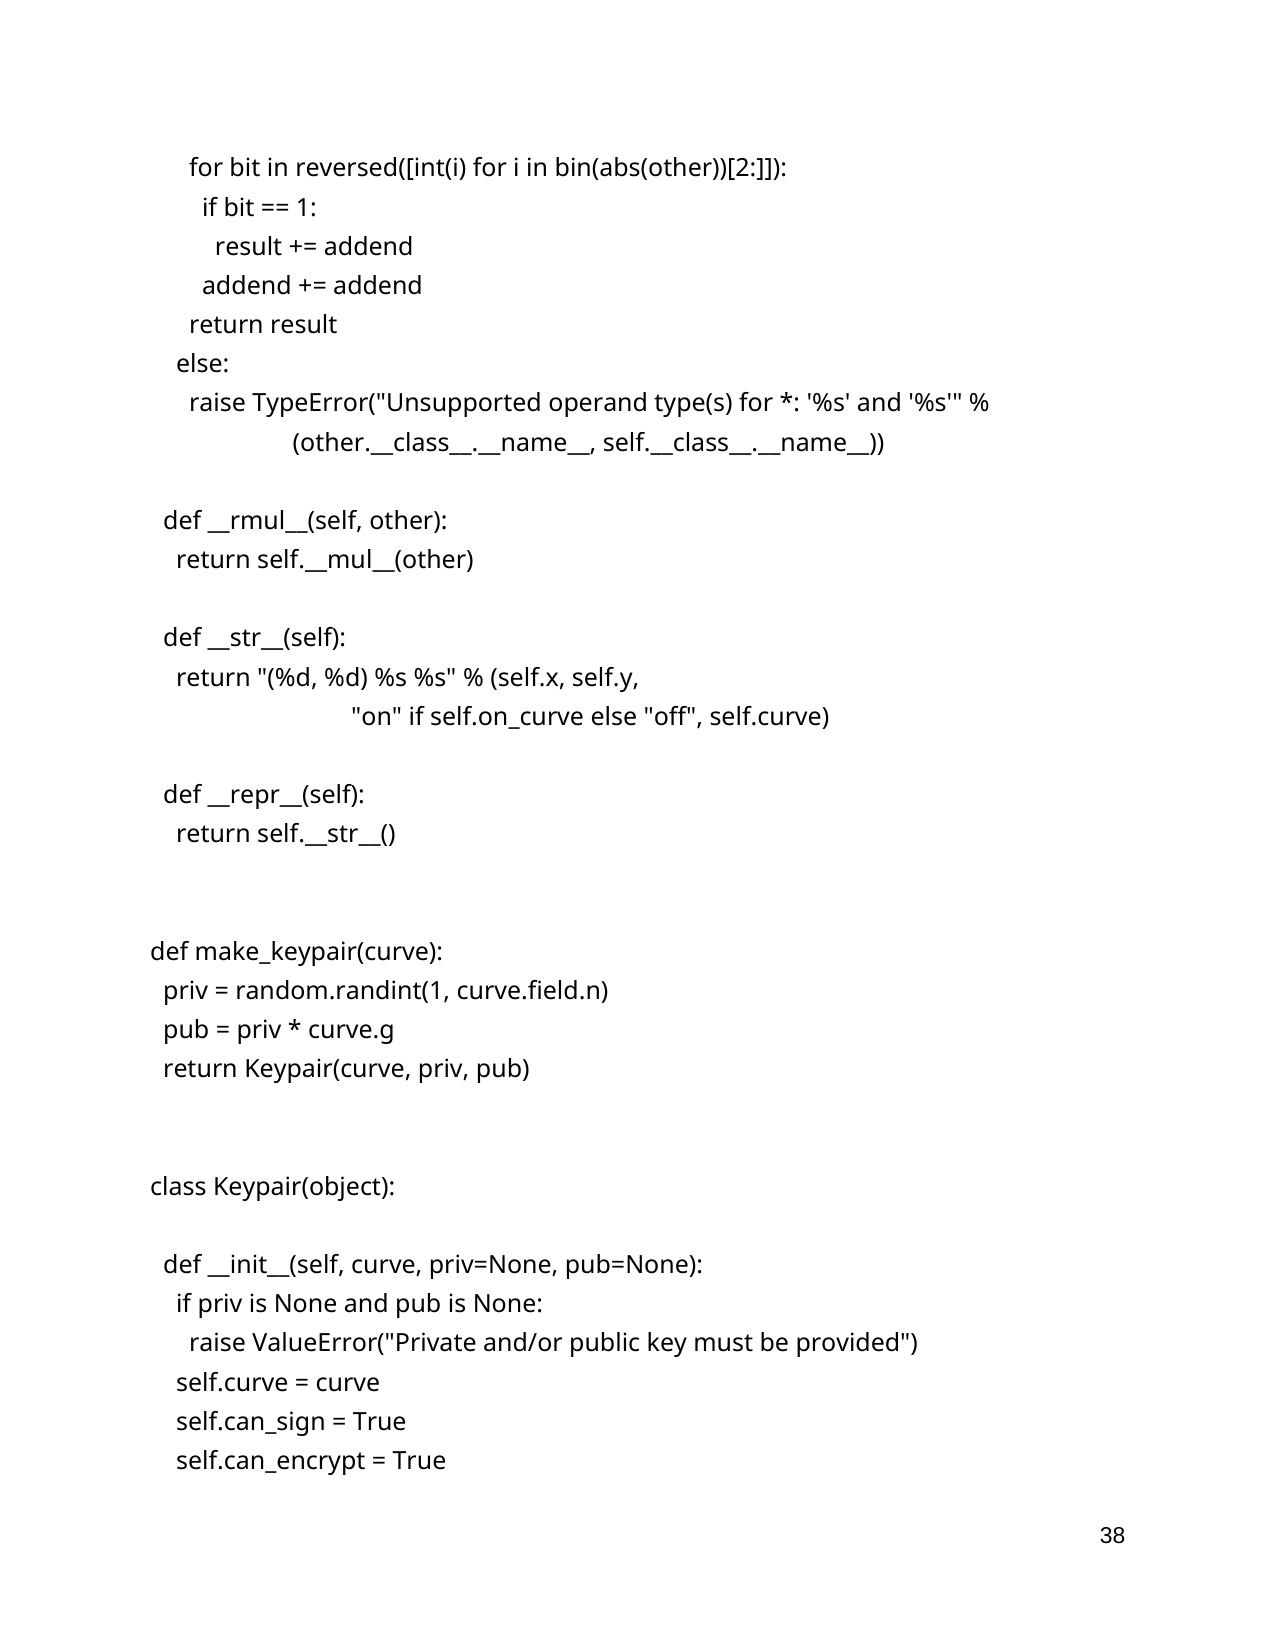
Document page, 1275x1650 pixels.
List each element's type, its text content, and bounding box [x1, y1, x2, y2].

text raise TypeError("Unsupported operand type(s) for *: '%s' and '%s'" % [150, 385, 1125, 419]
text def __rmul__(self, other): [150, 502, 1125, 537]
text addend += addend [150, 267, 1125, 302]
text pub = priv * curve.g [150, 1012, 1125, 1046]
text def __repr__(self): [150, 777, 1125, 811]
text "on" if self.on_curve else "off", self.curve) [150, 698, 1125, 732]
text def __str__(self): [150, 620, 1125, 654]
text if priv is None and pub is None: [150, 1286, 1125, 1320]
text return self.__mul__(other) [150, 542, 1125, 576]
text return result [150, 307, 1125, 341]
text if bit == 1: [150, 189, 1125, 223]
text return Keypair(curve, priv, pub) [150, 1051, 1125, 1085]
text return "(%d, %d) %s %s" % (self.x, self.y, [150, 659, 1125, 693]
text for bit in reversed([int(i) for i in bin(abs(other))[2:]]): [150, 150, 1125, 184]
text def make_keypair(curve): [150, 933, 1125, 967]
text def __init__(self, curve, priv=None, pub=None): [150, 1247, 1125, 1281]
text return self.__str__() [150, 816, 1125, 850]
text self.can_encrypt = True [150, 1442, 1125, 1477]
text priv = random.randint(1, curve.field.n) [150, 972, 1125, 1007]
text else: [150, 346, 1125, 380]
text self.curve = curve [150, 1364, 1125, 1398]
text self.can_sign = True [150, 1403, 1125, 1437]
text result += addend [150, 228, 1125, 262]
text class Keypair(object): [150, 1168, 1125, 1202]
text (other.__class__.__name__, self.__class__.__name__)) [150, 424, 1125, 458]
text raise ValueError("Private and/or public key must be provided") [150, 1325, 1125, 1359]
